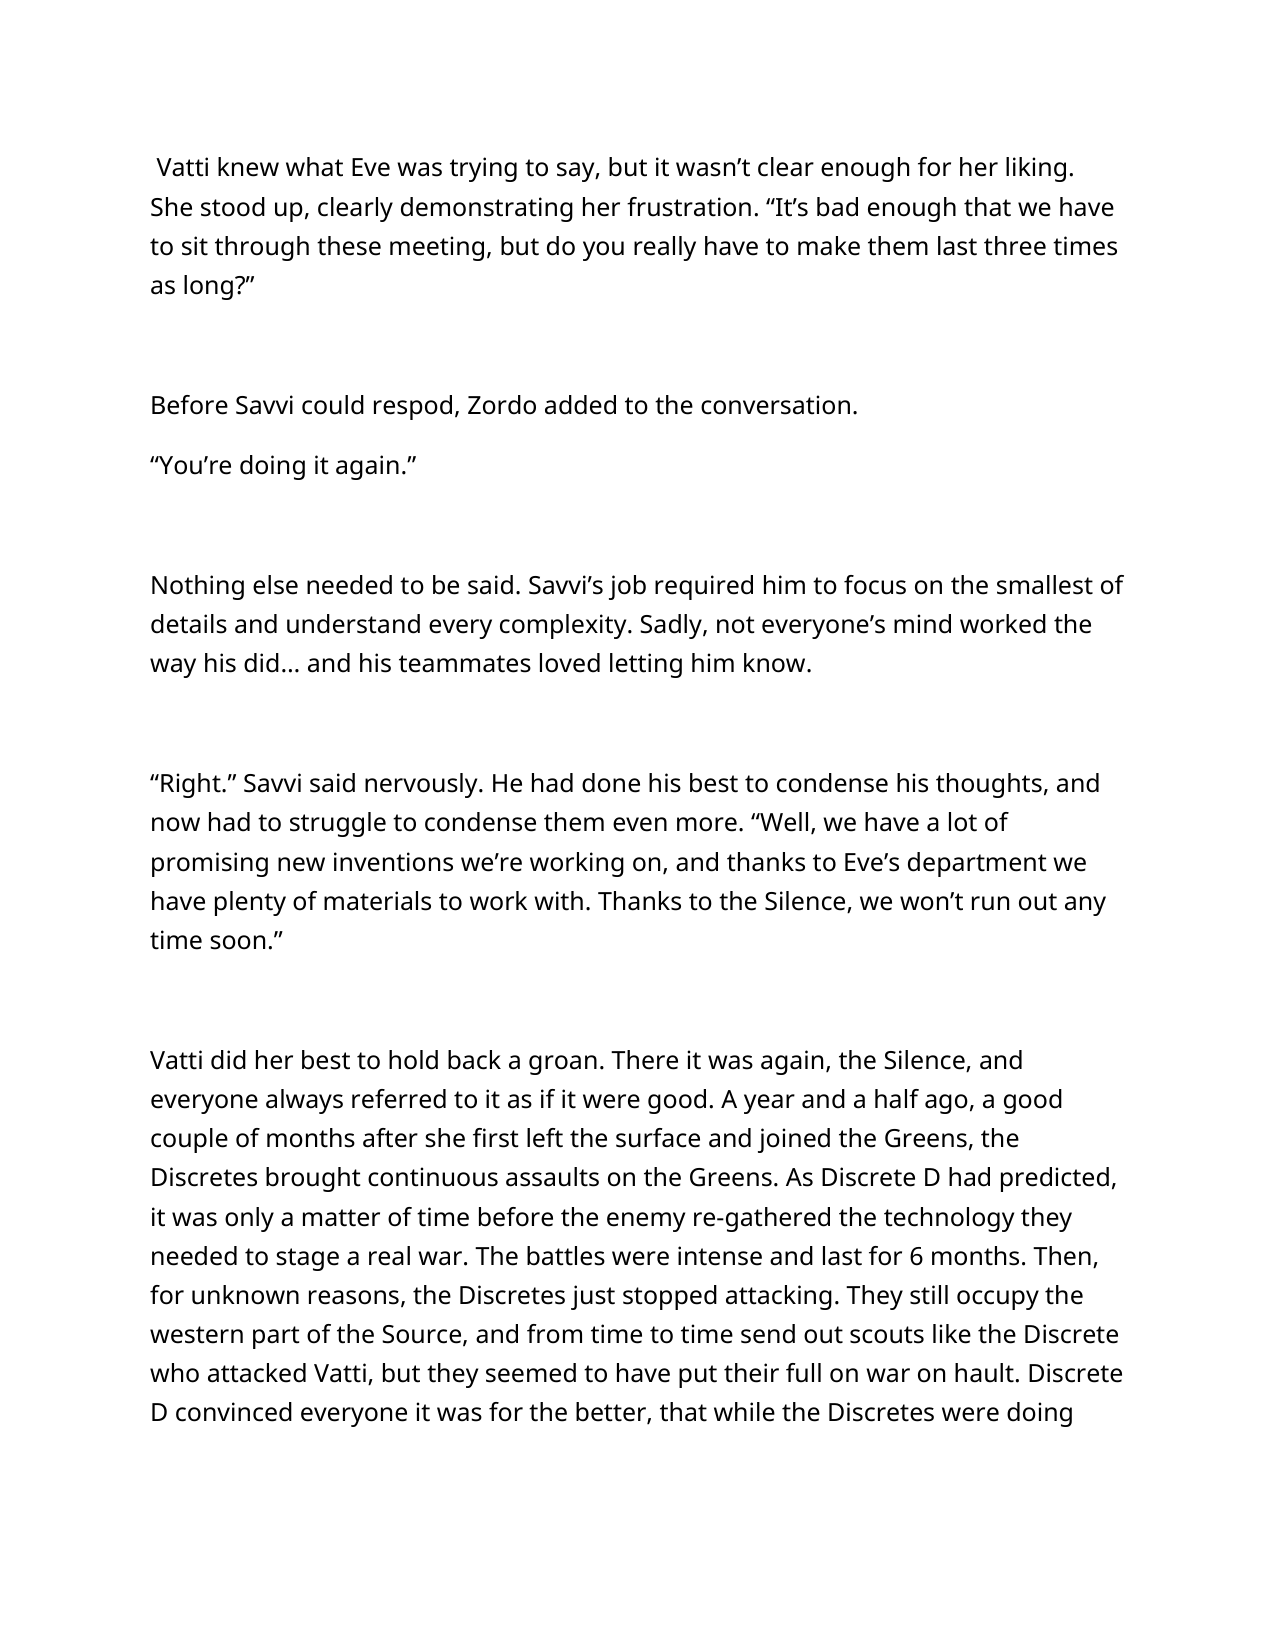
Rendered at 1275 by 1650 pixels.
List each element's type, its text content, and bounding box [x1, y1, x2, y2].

text “You’re doing it again.” [150, 447, 1125, 482]
text Vatti knew what Eve was trying to say, but it wasn’t clear enough for her liking. She stood up, clearly demonstrating her frustration. “It’s bad enough that we have to sit through these meeting, but do you really have to make them last three times as long?” [150, 150, 1125, 302]
text “Right.” Savvi said nervously. He had done his best to condense his thoughts, and now had to struggle to condense them even more. “Well, we have a lot of promising new inventions we’re working on, and thanks to Eve’s department we have plenty of materials to work with. Thanks to the Silence, we won’t run out any time soon.” [150, 766, 1125, 957]
text Nothing else needed to be said. Savvi’s job required him to focus on the smallest of details and understand every complexity. Sadly, not everyone’s mind worked the way his did… and his teammates loved letting him know. [150, 567, 1125, 680]
text Before Savvi could respod, Zordo added to the conversation. [150, 387, 1125, 422]
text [150, 1042, 1125, 1429]
